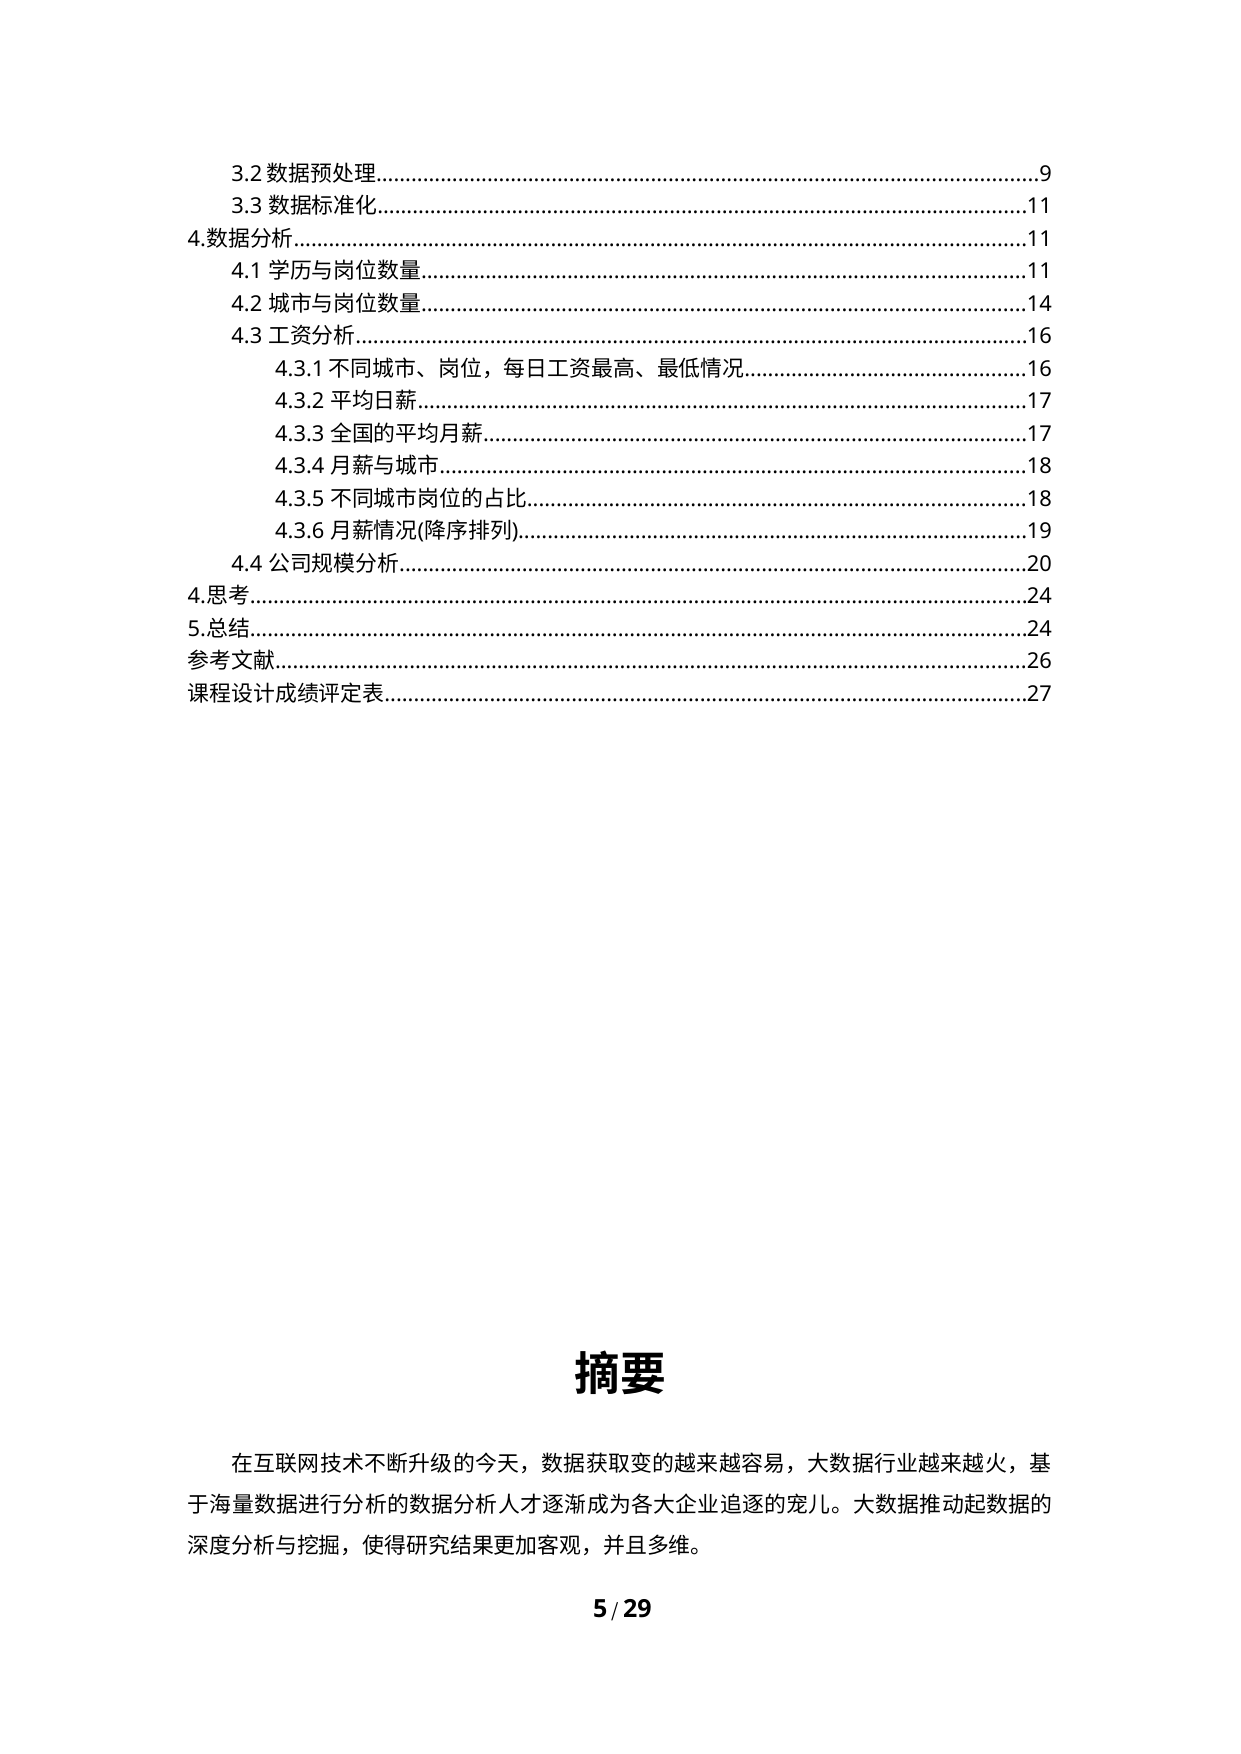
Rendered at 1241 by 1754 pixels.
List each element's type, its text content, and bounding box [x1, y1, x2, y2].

text 在互联网技术不断升级的今天，数据获取变的越来越容易，大数据行业越来越火，基于海量数据进行分析的数据分析人才逐渐成为各大企业追逐的宠儿。大数据推动起数据的深度分析与挖掘，使得研究结果更加客观，并且多维。 [187, 1446, 1053, 1560]
subtitle 摘要 [187, 1340, 1053, 1405]
